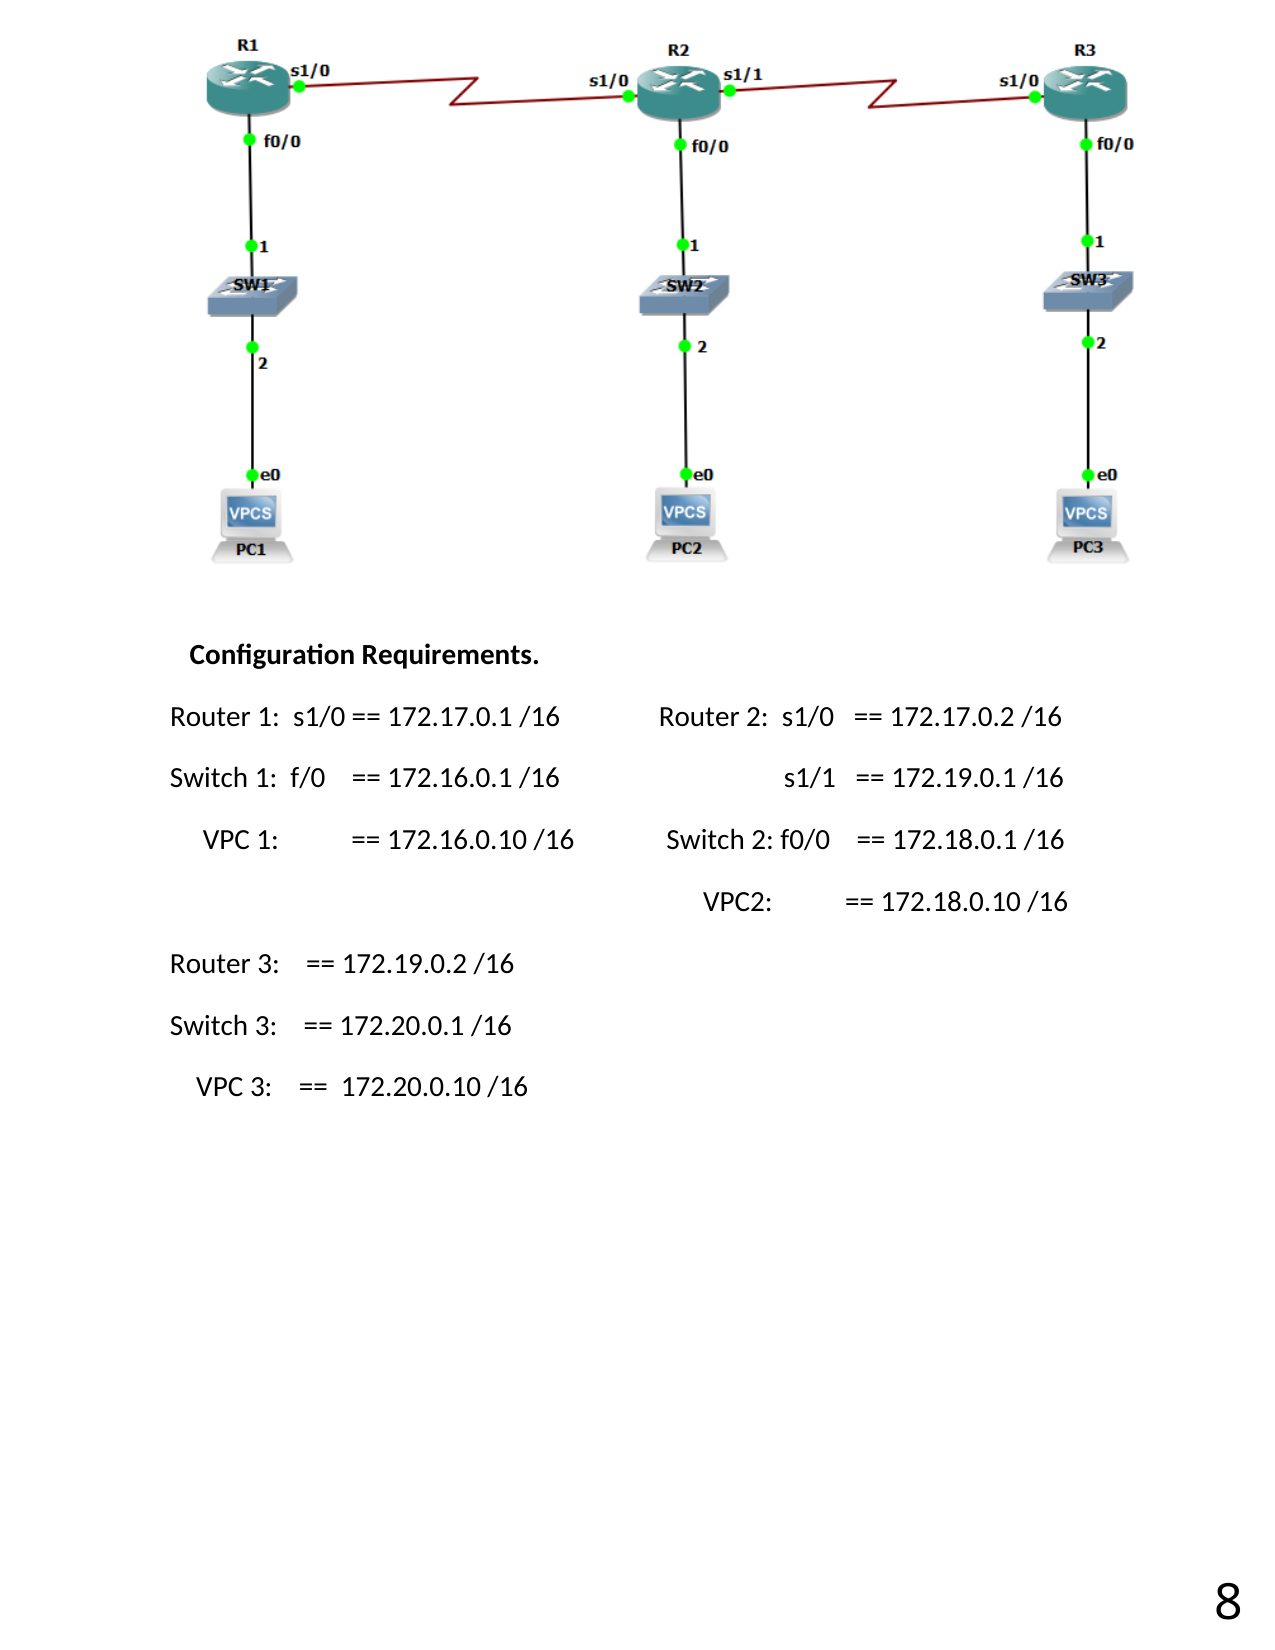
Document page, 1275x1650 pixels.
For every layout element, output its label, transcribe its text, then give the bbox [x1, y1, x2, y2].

text VPC 1: == 172.16.0.10 /16 Switch 2: f0/0 == 172.18.0.1 /16 [150, 821, 1181, 857]
text VPC2: == 172.18.0.10 /16 [150, 883, 1181, 919]
text VPC 3: == 172.20.0.10 /16 [150, 1068, 1181, 1104]
text Router 3: == 172.19.0.2 /16 [150, 945, 1181, 980]
picture [150, 18, 1182, 611]
text Switch 3: == 172.20.0.1 /16 [150, 1007, 1181, 1042]
text Switch 1: f/0 == 172.16.0.1 /16 s1/1 == 172.19.0.1 /16 [150, 759, 1181, 795]
text Router 1: s1/0 == 172.17.0.1 /16 Router 2: s1/0 == 172.17.0.2 /16 [150, 698, 1181, 733]
text Configuration Requirements. [150, 636, 1181, 672]
